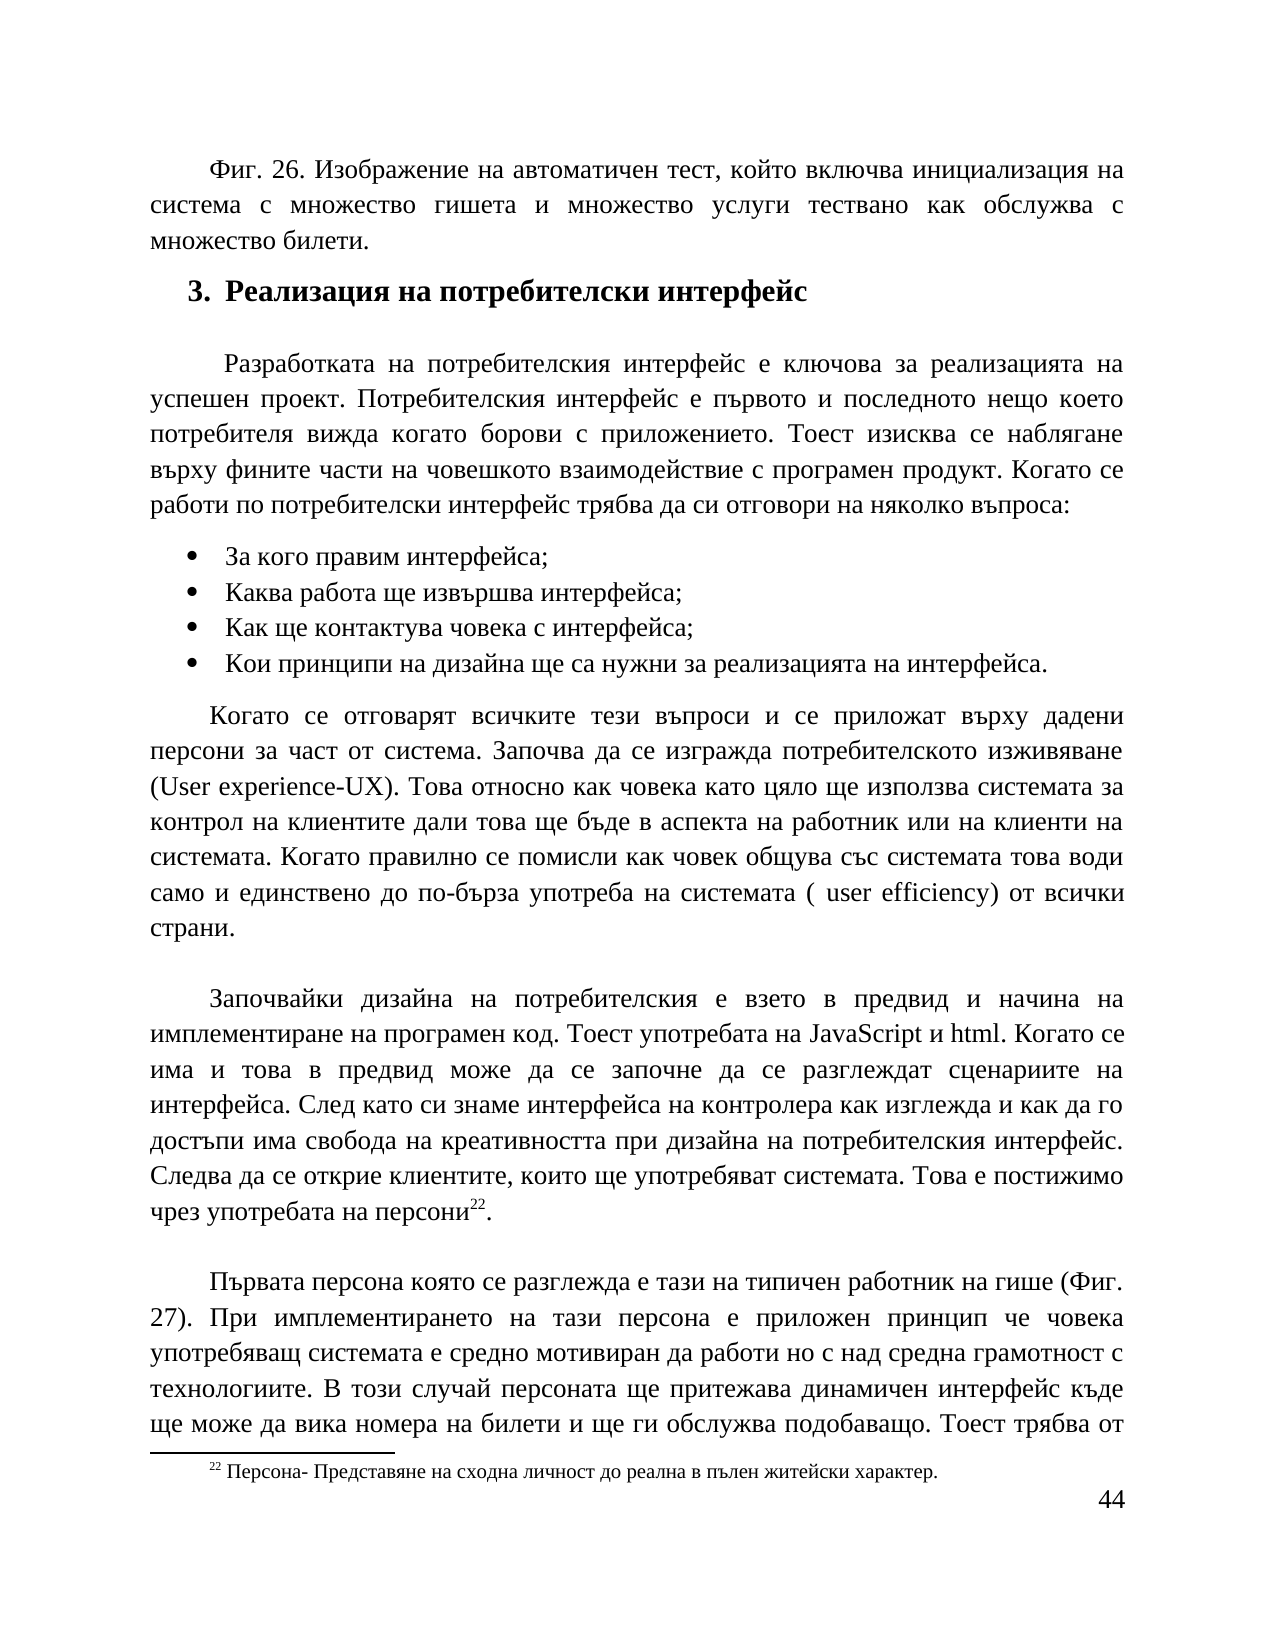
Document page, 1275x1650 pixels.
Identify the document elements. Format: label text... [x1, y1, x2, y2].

text Разработката на потребителския интерфейс е ключова за реализацията на успешен проект. Потребителския интерфейс е първото и последното нещо което потребителя вижда когато борови с приложението. Тоест изисква се наблягане върху фините части на човешкото взаимодействие с програмен продукт. Когато се работи по потребителски интерфейс трябва да си отговори на няколко въпроса: [150, 344, 1125, 521]
list Как ще контактува човека с интерфейса; [187, 608, 1125, 644]
text Когато се отговарят всичките тези въпроси и се приложат върху дадени персони за част от система. Започва да се изгражда потребителското изживяване (User experience-UX). Това относно как човека като цяло ще използва системата за контрол на клиентите дали това ще бъде в аспекта на работник или на клиенти на системата. Когато правилно се помисли как човек общува със системата това води само и единствено до по-бърза употреба на системата ( user efficiency) от всички страни. [150, 696, 1125, 944]
text Започвайки дизайна на потребителския е взето в предвид и начина на имплементиране на програмен код. Тоест употребата на JavaScript и html. Когато се има и това в предвид може да се започне да се разглеждат сценариите на интерфейса. След като си знаме интерфейса на контролера как изглежда и как да го достъпи има свобода на креативността при дизайна на потребителския интерфейс. Следва да се открие клиентите, които ще употребяват системата. Това е постижимо чрез употребата на персони. [150, 979, 1125, 1227]
list Кои принципи на дизайна ще са нужни за реализацията на интерфейса. [187, 644, 1125, 679]
text Фиг. 26. Изображение на автоматичен тест, който включва инициализация на система с множество гишета и множество услуги тествано как обслужва с множество билети. [150, 150, 1125, 256]
list Каква работа ще извършва интерфейса; [187, 573, 1125, 608]
list За кого правим интерфейса; [187, 537, 1125, 573]
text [150, 1262, 1125, 1439]
subtitle Реализация на потребителски интерфейс [187, 273, 1125, 308]
